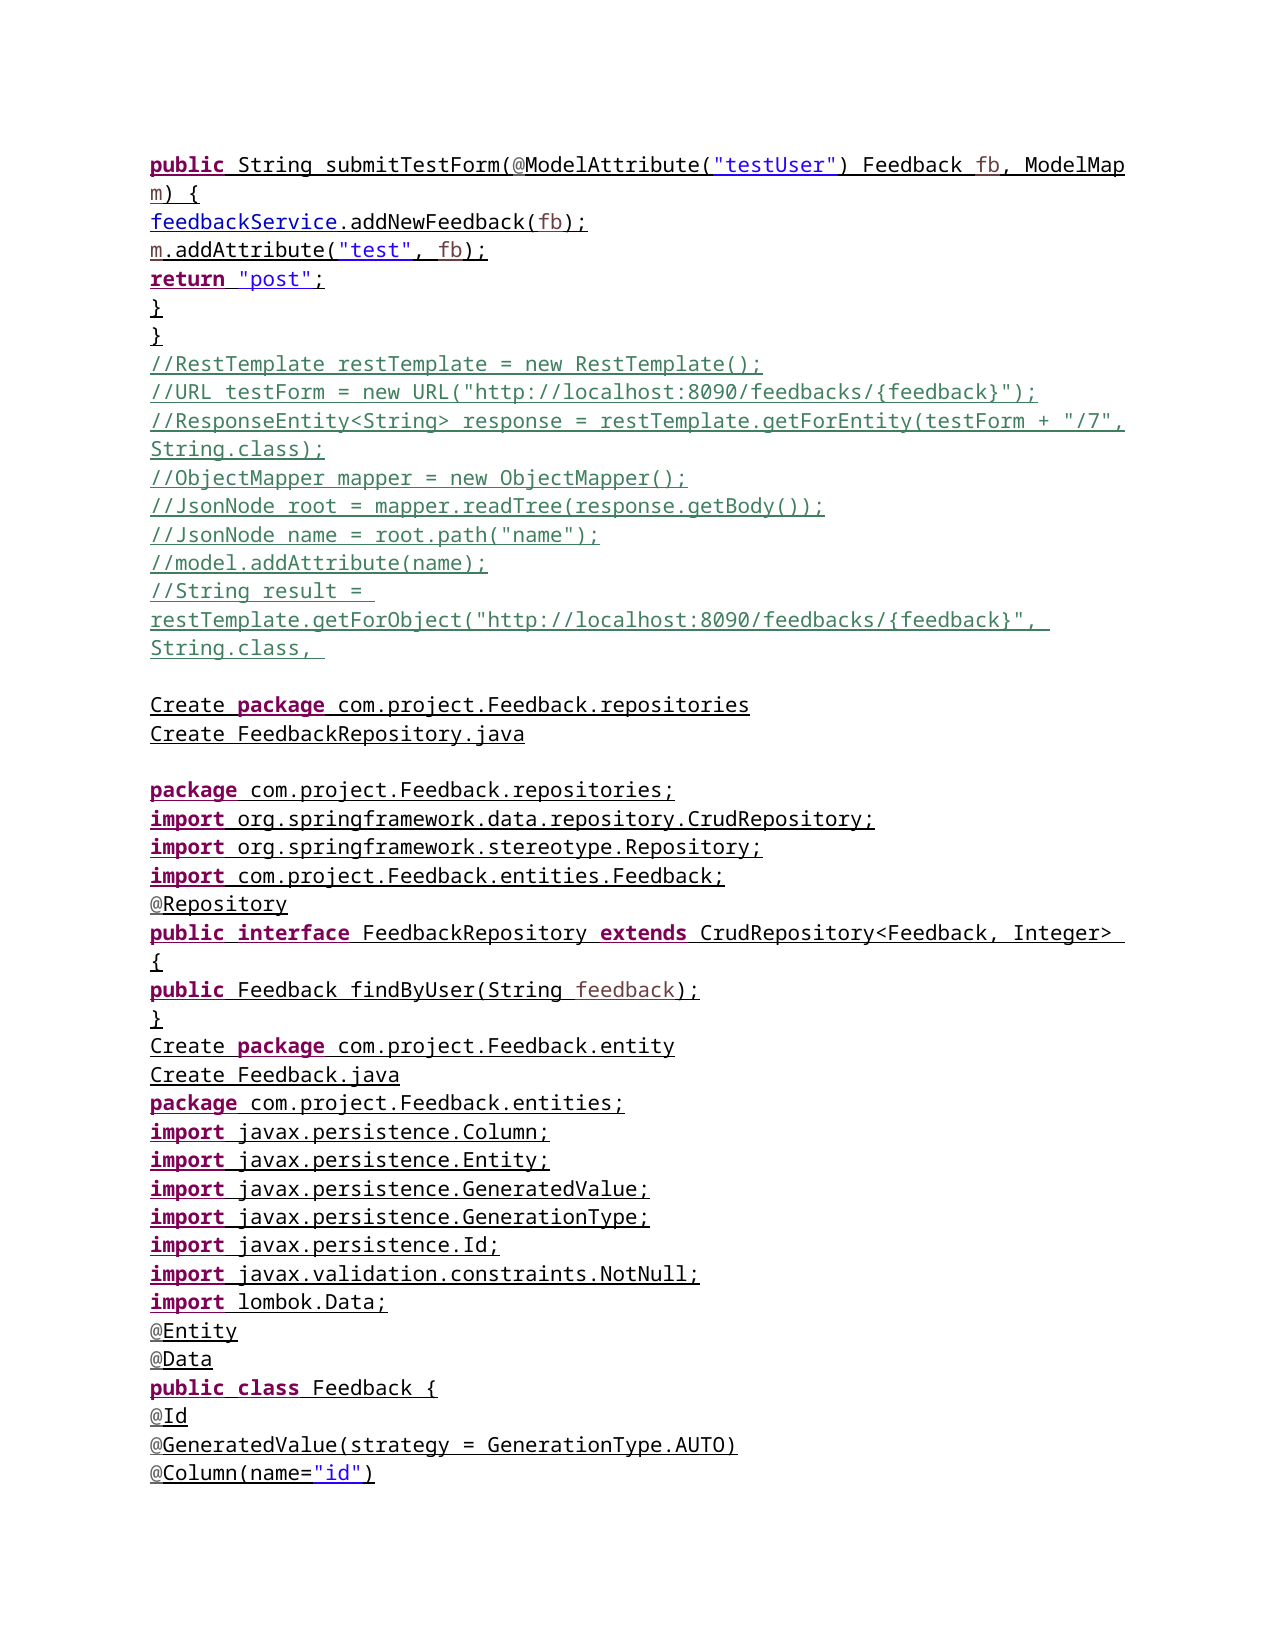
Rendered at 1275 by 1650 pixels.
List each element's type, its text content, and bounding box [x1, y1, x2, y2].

text public String submitTestForm(@ModelAttribute("testUser") Feedback fb, ModelMap m) { [150, 176, 1125, 207]
text import javax.persistence.GenerationType; [150, 1202, 1125, 1231]
text public String submitTestForm(@ModelAttribute("testUser") Feedback fb, ModelMap m) { [150, 150, 1125, 174]
text //ResponseEntity<String> response = restTemplate.getForEntity(testForm + "/7", String.class); [150, 432, 1125, 463]
text //String result = restTemplate.getForObject("http://localhost:8090/feedbacks/{feedback}", String.class, [150, 577, 1125, 662]
text public interface FeedbackRepository extends CrudRepository<Feedback, Integer> { [150, 918, 1125, 942]
text Create Feedback.java [150, 1060, 1125, 1088]
text Create package com.project.Feedback.entity [150, 1032, 1125, 1060]
text import javax.persistence.Entity; [150, 1145, 1125, 1174]
text @Id [150, 1401, 1125, 1430]
text @Repository [150, 889, 1125, 918]
text feedbackService.addNewFeedback(fb); [150, 207, 1125, 235]
text //ObjectMapper mapper = new ObjectMapper(); [150, 463, 1125, 491]
text public class Feedback { [150, 1373, 1125, 1401]
text import org.springframework.data.repository.CrudRepository; [150, 804, 1125, 832]
text //URL testForm = new URL("http://localhost:8090/feedbacks/{feedback}"); [150, 377, 1125, 406]
text import com.project.Feedback.entities.Feedback; [150, 861, 1125, 889]
text @Entity [150, 1316, 1125, 1344]
text //RestTemplate restTemplate = new RestTemplate(); [150, 349, 1125, 377]
text Create FeedbackRepository.java [150, 719, 1125, 747]
text import lombok.Data; [150, 1287, 1125, 1316]
text package com.project.Feedback.entities; [150, 1088, 1125, 1117]
text @GeneratedValue(strategy = GenerationType.AUTO) [150, 1430, 1125, 1458]
text import javax.persistence.Column; [150, 1117, 1125, 1145]
text @Data [150, 1344, 1125, 1373]
text import org.springframework.stereotype.Repository; [150, 832, 1125, 861]
text //model.addAttribute(name); [150, 548, 1125, 577]
text return "post"; [150, 264, 1125, 292]
text package com.project.Feedback.repositories; [150, 776, 1125, 804]
text Create package com.project.Feedback.repositories [150, 690, 1125, 719]
text m.addAttribute("test", fb); [150, 235, 1125, 264]
text public Feedback findByUser(String feedback); [150, 975, 1125, 1003]
text //JsonNode name = root.path("name"); [150, 520, 1125, 548]
text import javax.validation.constraints.NotNull; [150, 1259, 1125, 1287]
text @Column(name="id") [150, 1458, 1125, 1487]
text } [150, 1003, 1125, 1032]
text import javax.persistence.GeneratedValue; [150, 1174, 1125, 1202]
text public interface FeedbackRepository extends CrudRepository<Feedback, Integer> { [150, 943, 1125, 975]
text //ResponseEntity<String> response = restTemplate.getForEntity(testForm + "/7", String.class); [150, 406, 1125, 430]
text } [150, 321, 1125, 349]
text } [150, 292, 1125, 321]
text //JsonNode root = mapper.readTree(response.getBody()); [150, 491, 1125, 520]
text import javax.persistence.Id; [150, 1231, 1125, 1259]
